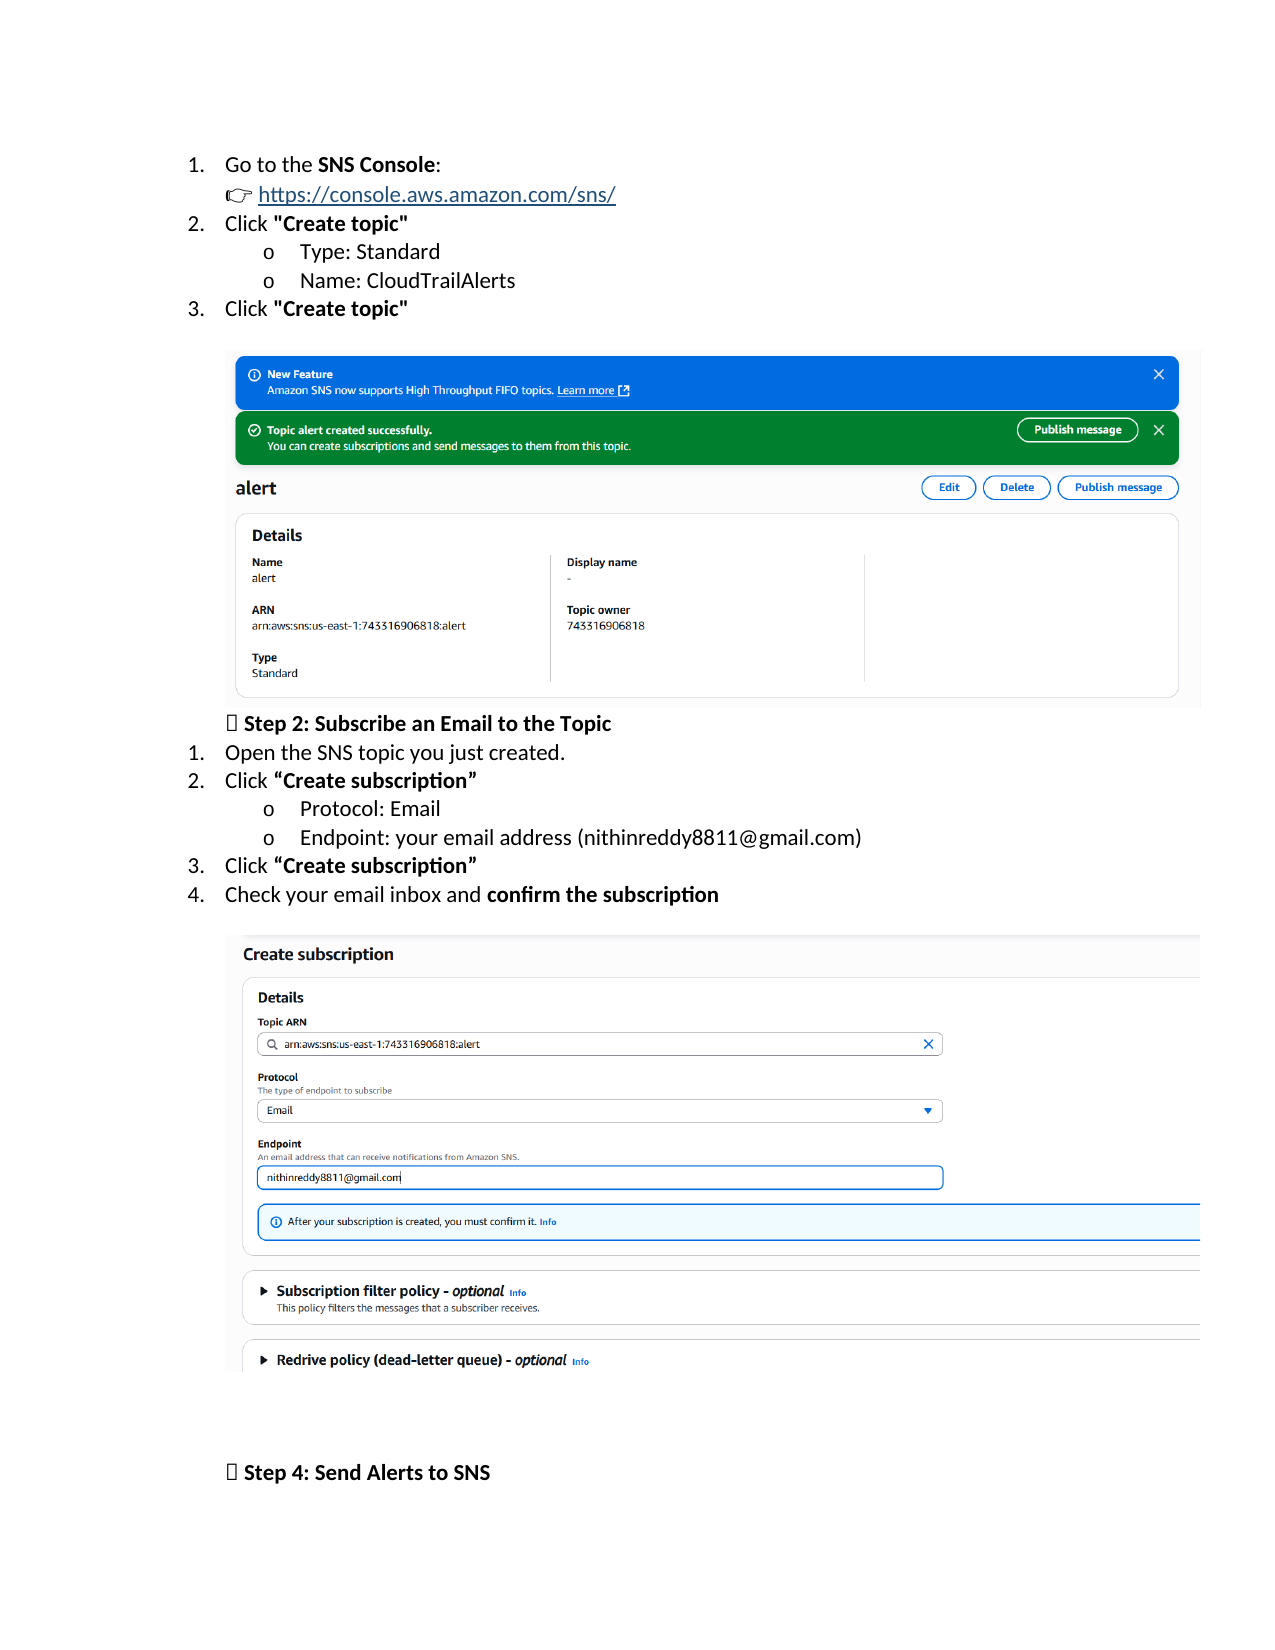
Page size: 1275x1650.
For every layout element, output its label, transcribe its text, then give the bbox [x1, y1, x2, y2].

list 🔹 Step 2: Subscribe an Email to the Topic [225, 708, 1125, 738]
list Name: CloudTrailAlerts [262, 266, 1125, 294]
list Click “Create subscription” [187, 767, 1125, 794]
list Click "Create topic" [187, 209, 1125, 237]
list Endpoint: your email address (nithinreddy8811@gmail.com) [262, 823, 1125, 852]
list Click "Create topic" [187, 294, 1125, 322]
list Open the SNS topic you just created. [187, 738, 1125, 767]
list Check your email inbox and confirm the subscription [187, 880, 1125, 908]
picture [225, 935, 1200, 1372]
list 🔹 Step 4: Send Alerts to SNS [225, 1456, 1125, 1487]
list Click “Create subscription” [187, 852, 1125, 880]
picture [225, 350, 1200, 708]
list Protocol: Email [262, 794, 1125, 823]
list Go to the SNS Console: 👉 https://console.aws.amazon.com/sns/ [187, 150, 1125, 209]
list Type: Standard [262, 237, 1125, 266]
